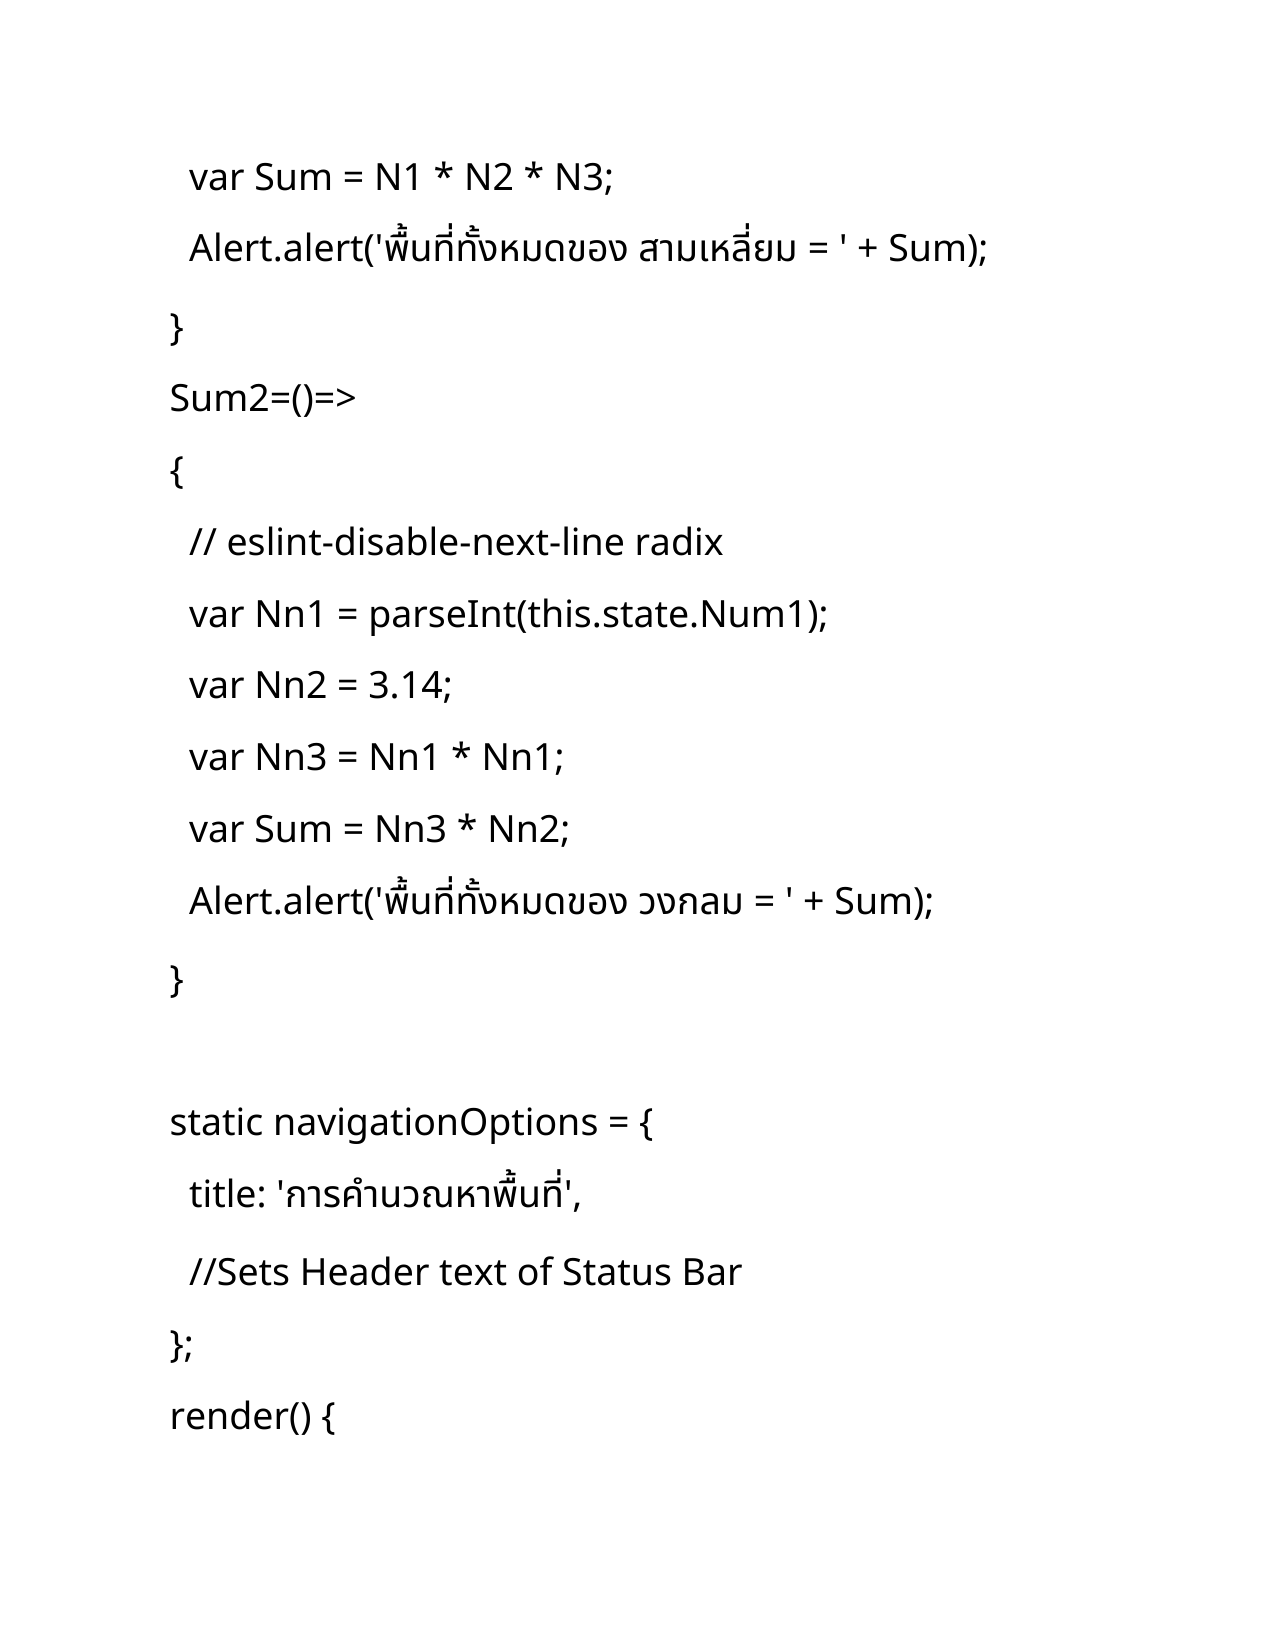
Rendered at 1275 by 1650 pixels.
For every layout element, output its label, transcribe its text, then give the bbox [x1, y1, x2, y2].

text var Nn1 = parseInt(this.state.Num1); [150, 587, 1125, 638]
text Alert.alert('พื้นที่ทั้งหมดของ วงกลม = ' + Sum); [150, 874, 1125, 931]
text } [150, 952, 1125, 1003]
text var Sum = Nn3 * Nn2; [150, 802, 1125, 853]
text }; [150, 1317, 1125, 1368]
text Alert.alert('พื้นที่ทั้งหมดของ สามเหลี่ยม = ' + Sum); [150, 222, 1125, 279]
text static navigationOptions = { [150, 1096, 1125, 1147]
text var Sum = N1 * N2 * N3; [150, 150, 1125, 201]
text } [150, 300, 1125, 351]
text title: 'การคำนวณหาพื้นที่', [150, 1167, 1125, 1224]
text render() { [150, 1389, 1125, 1440]
text { [150, 443, 1125, 494]
text //Sets Header text of Status Bar [150, 1246, 1125, 1297]
text var Nn2 = 3.14; [150, 659, 1125, 710]
text var Nn3 = Nn1 * Nn1; [150, 731, 1125, 782]
text Sum2=()=> [150, 372, 1125, 423]
text // eslint-disable-next-line radix [150, 515, 1125, 566]
